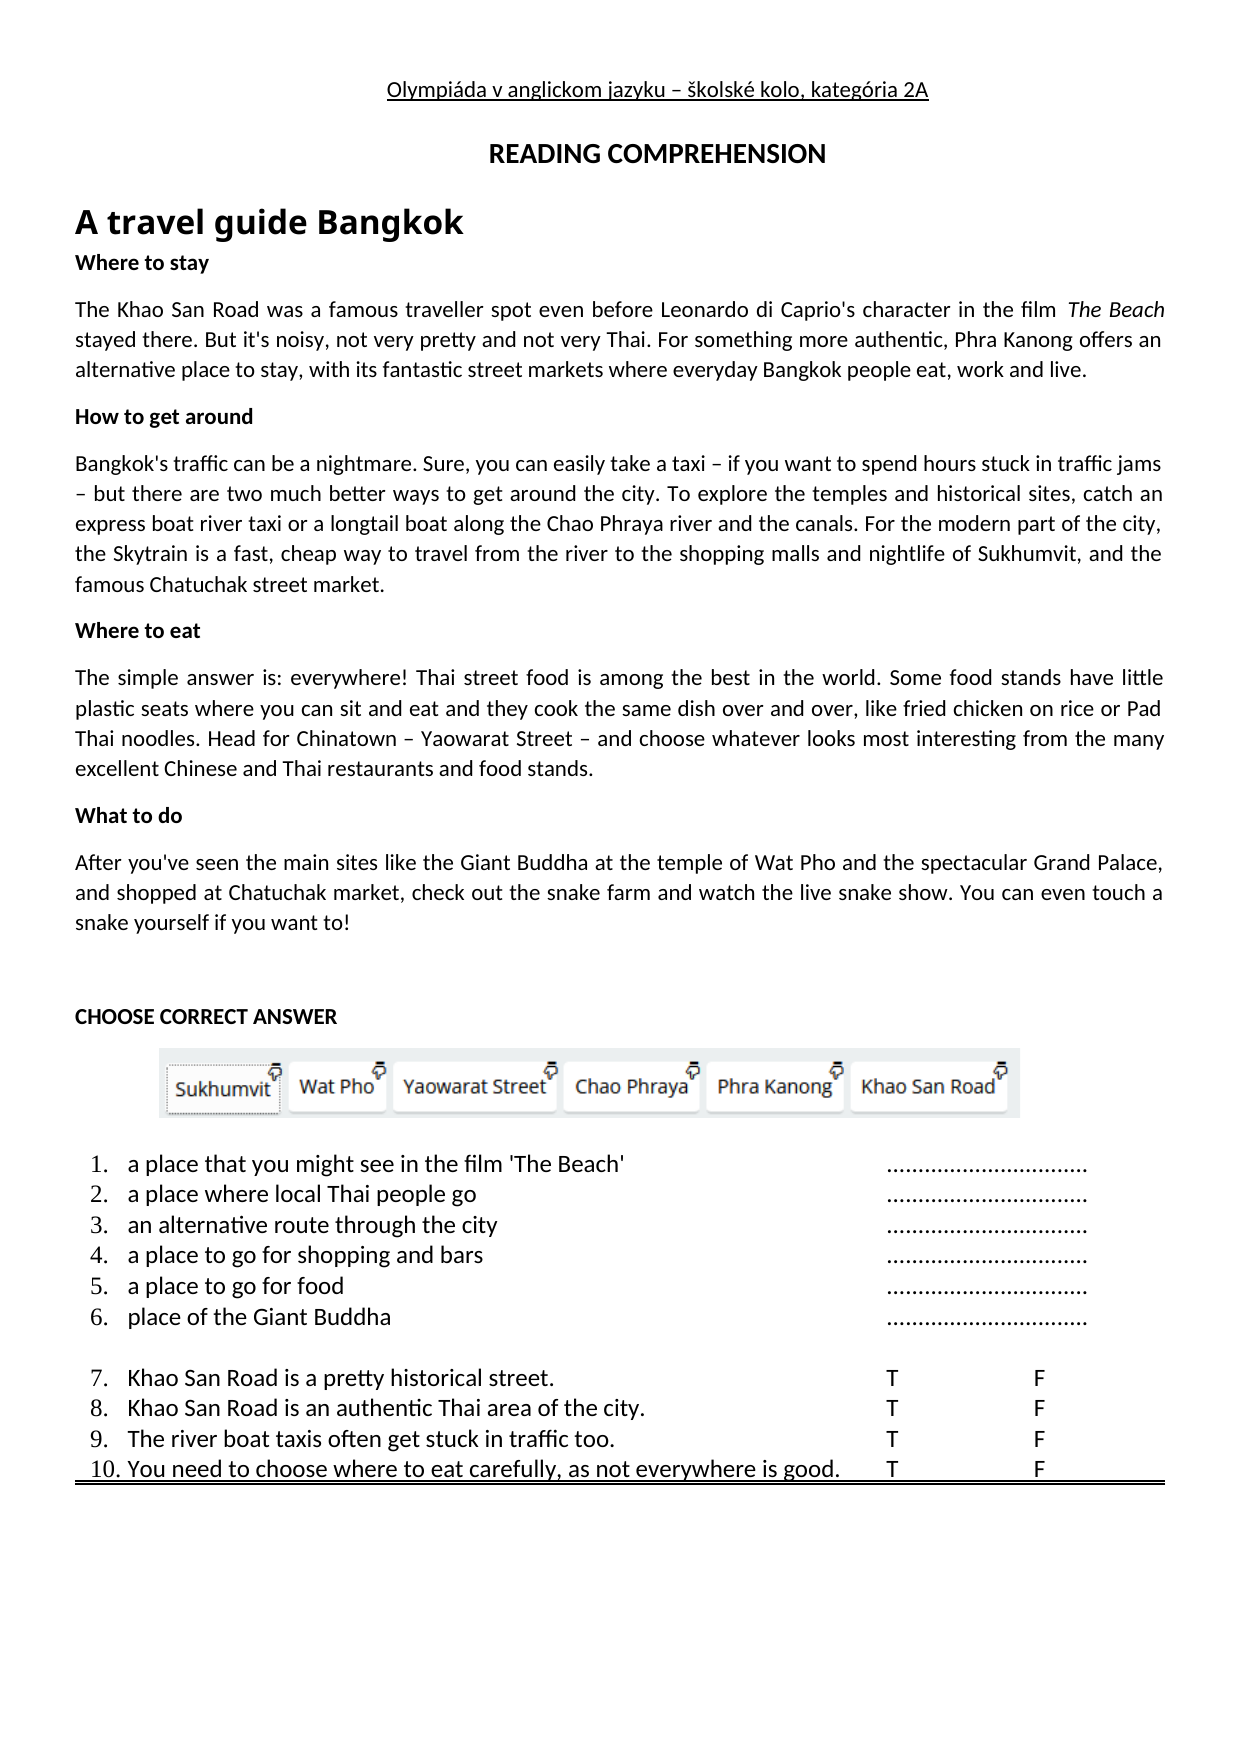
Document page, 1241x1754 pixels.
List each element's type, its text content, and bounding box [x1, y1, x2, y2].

list Khao San Road is a pretty historical street. T F [90, 1362, 1165, 1392]
text The Khao San Road was a famous traveller spot even before Leonardo di Caprio's character in the film The Beach stayed there. But it's noisy, not very pretty and not very Thai. For something more authentic, Phra Kanong offers an alternative place to stay, with its fantastic street markets where everyday Bangkok people eat, work and live. [75, 295, 1165, 383]
list Olympiáda v anglickom jazyku – školské kolo, kategória 2A [150, 75, 1165, 103]
text The simple answer is: everywhere! Thai street food is among the best in the world. Some food stands have little plastic seats where you can sit and eat and they cook the same dish over and over, like fried chicken on rice or Pad Thai noodles. Head for Chinatown – Yaowarat Street – and choose whatever looks most interesting from the many excellent Chinese and Thai restaurants and food stands. [75, 663, 1165, 782]
list a place to go for food ................................ [90, 1270, 1165, 1301]
text Bangkok's traffic can be a nightmare. Sure, you can easily take a taxi – if you want to spend hours stuck in traffic jams – but there are two much better ways to get around the city. To explore the temples and historical sites, catch an express boat river taxi or a longtail boat along the Chao Phraya river and the canals. For the modern part of the city, the Skytrain is a fast, cheap way to travel from the river to the shopping malls and nightlife of Sukhumvit, and the famous Chatuchak street market. [75, 449, 1165, 598]
list You need to choose where to eat carefully, as not everywhere is good. T F [90, 1453, 1165, 1480]
list READING COMPREHENSION [150, 135, 1165, 171]
list a place to go for shopping and bars ................................ [90, 1239, 1165, 1270]
picture [157, 1048, 1021, 1118]
text Where to stay [75, 248, 1165, 276]
subtitle A travel guide Bangkok [75, 199, 1165, 244]
list Khao San Road is an authentic Thai area of the city. T F [90, 1392, 1165, 1423]
list a place where local Thai people go ................................ [90, 1178, 1165, 1209]
text After you've seen the main sites like the Giant Buddha at the temple of Wat Pho and the spectacular Grand Palace, and shopped at Chatuchak market, check out the snake farm and watch the live snake show. You can even touch a snake yourself if you want to! [75, 848, 1165, 936]
text What to do [75, 801, 1165, 829]
text Where to eat [75, 617, 1165, 644]
list a place that you might see in the film 'The Beach' ................................ [90, 1148, 1165, 1178]
text How to get around [75, 402, 1165, 430]
text CHOOSE CORRECT ANSWER [75, 1002, 1165, 1030]
list place of the Giant Buddha ................................ [90, 1301, 1165, 1331]
list The river boat taxis often get stuck in traffic too. T F [90, 1423, 1165, 1453]
list an alternative route through the city ................................ [90, 1209, 1165, 1239]
